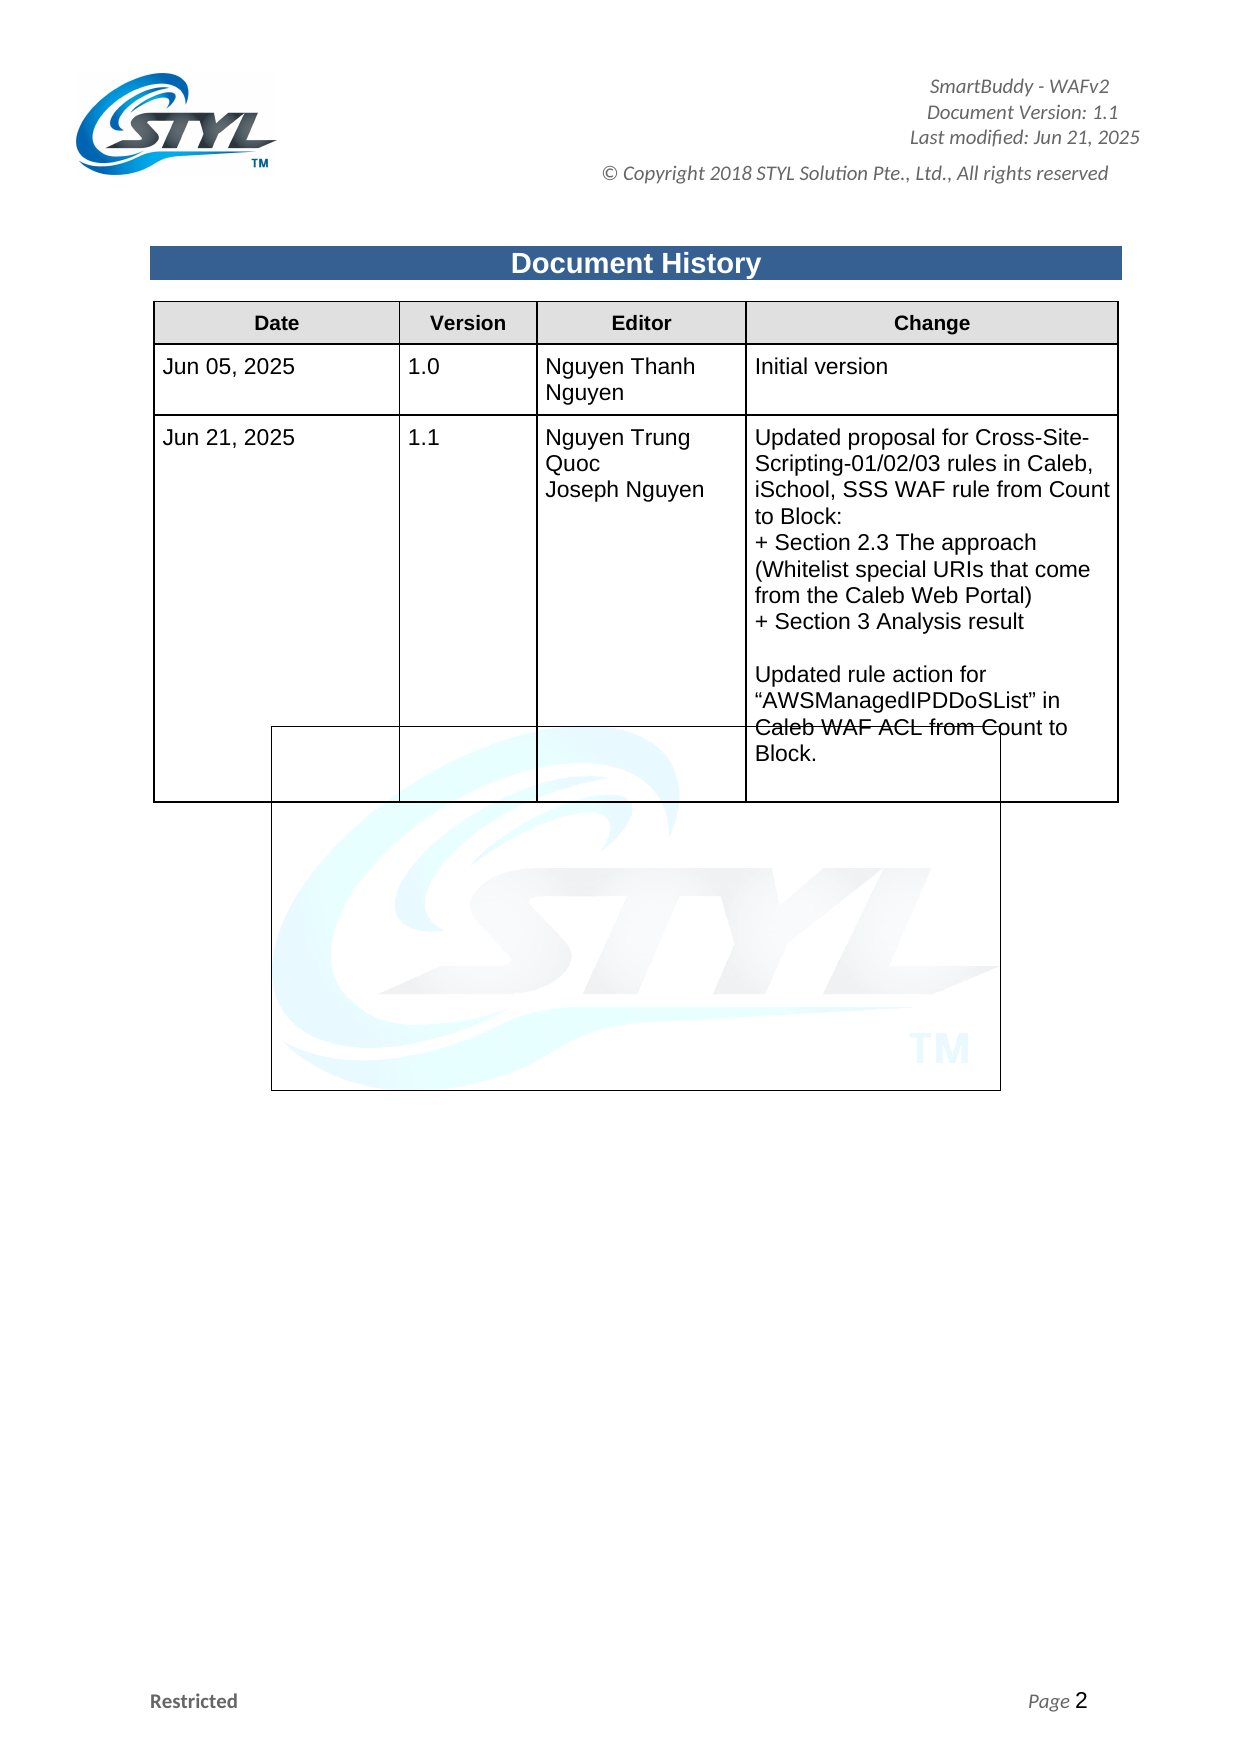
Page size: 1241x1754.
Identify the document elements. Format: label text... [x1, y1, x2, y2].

table_cell Initial version [747, 345, 1117, 414]
table_cell 1.0 [400, 345, 536, 414]
table_header Change [747, 302, 1117, 343]
table_header Date [155, 302, 399, 343]
table_cell Updated proposal for Cross-Site-Scripting-01/02/03 rules in Caleb, iSchool, SSS WAF rule from Count to Block: + Section 2.3 The approach (Whitelist special URIs that come from the Caleb Web Portal) + Section 3 Analysis result Updated rule action for “AWSManagedIPDDoSList” in Caleb WAF ACL from Count to Block. [747, 416, 1117, 801]
table_header Version [400, 302, 536, 343]
table_cell Nguyen Thanh Nguyen [538, 345, 745, 414]
table_cell 1.1 [400, 416, 536, 801]
table_cell Jun 05, 2025 [155, 345, 399, 414]
table_header Editor [538, 302, 745, 343]
picture [76, 73, 277, 175]
subtitle Document History [150, 246, 1122, 280]
table_cell Nguyen Trung Quoc Joseph Nguyen [538, 416, 745, 801]
table_cell Jun 21, 2025 [155, 416, 399, 801]
